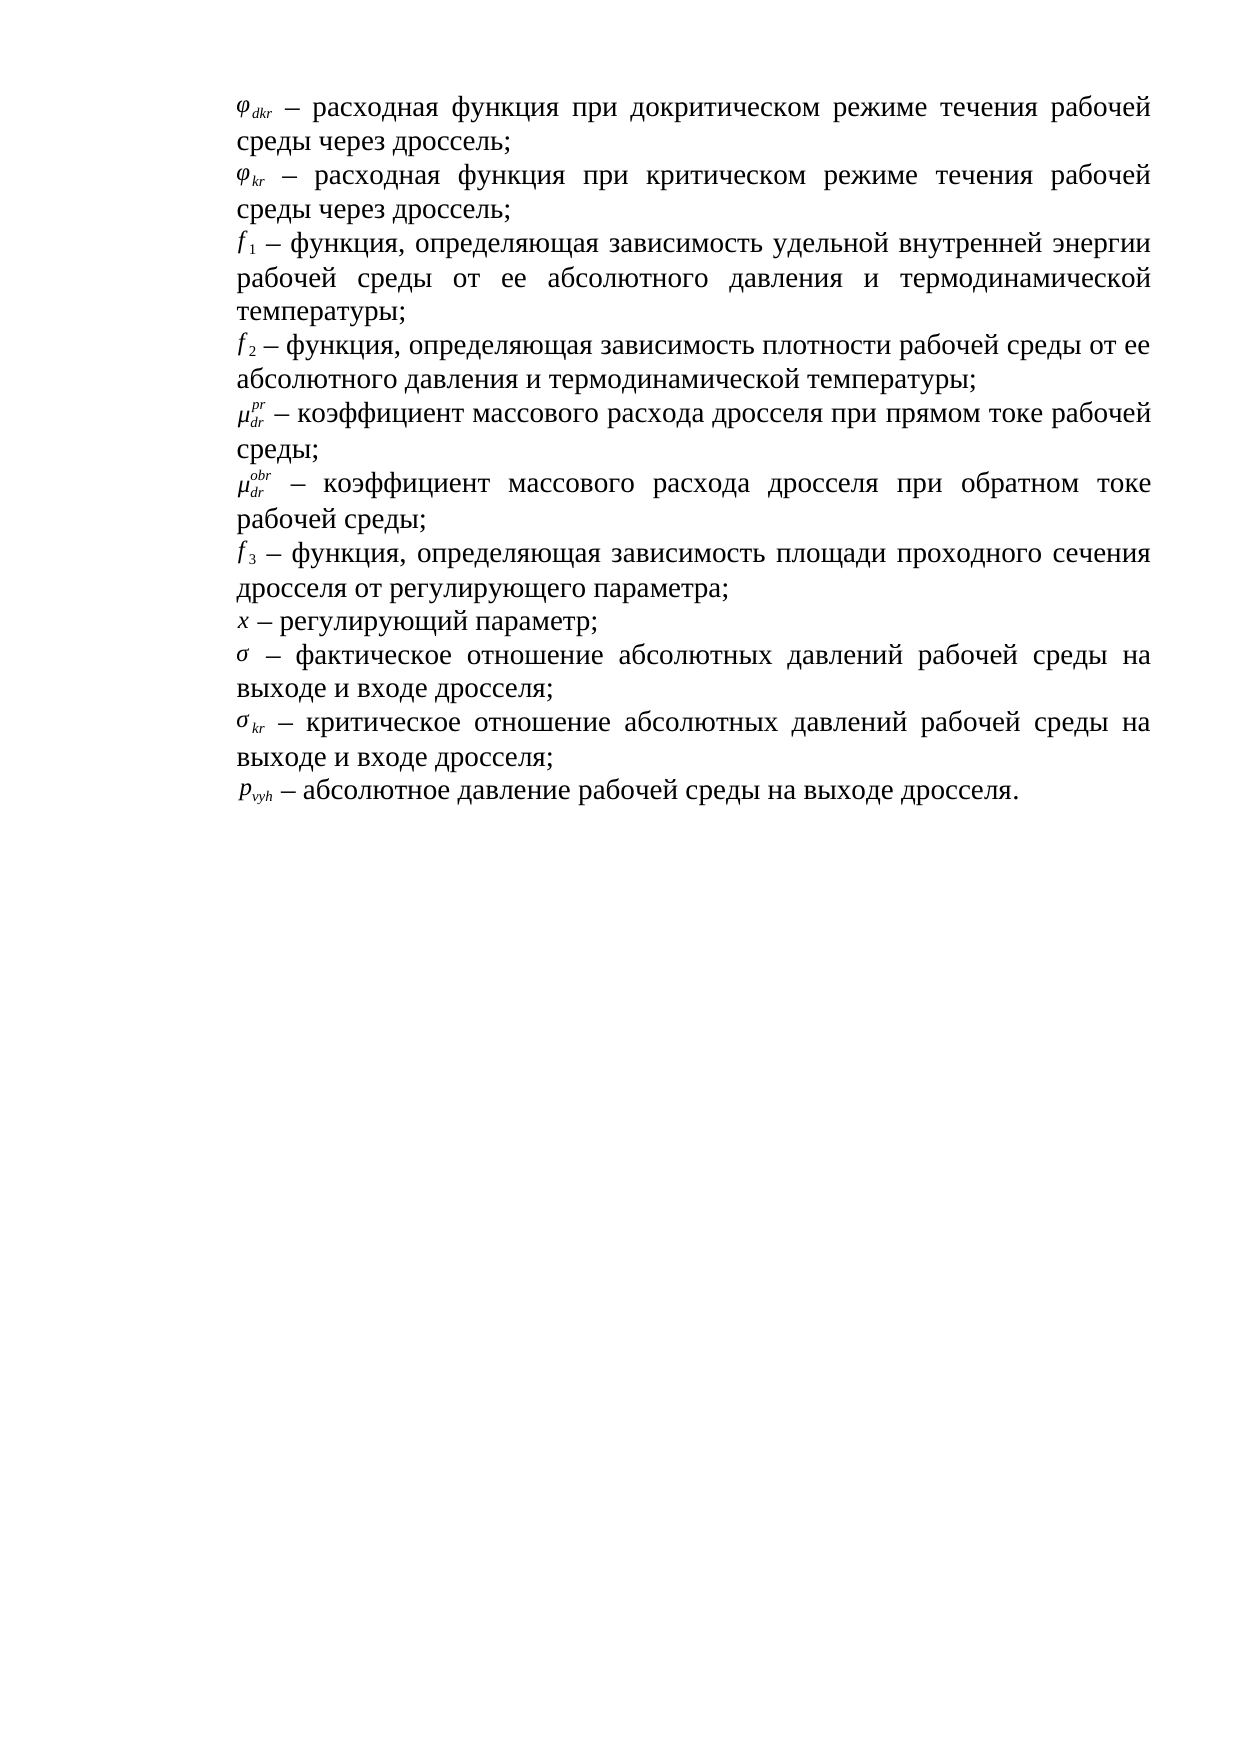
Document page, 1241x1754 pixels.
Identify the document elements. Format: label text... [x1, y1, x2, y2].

text – расходная функция при докритическом режиме течения рабочей среды через дроссель; [236, 89, 1152, 157]
text – функция, определяющая зависимость площади проходного сечения дросселя от регулирующего параметра; [236, 535, 1152, 603]
text – фактическое отношение абсолютных давлений рабочей среды на выходе и входе дросселя; [236, 637, 1152, 704]
text – коэффициент массового расхода дросселя при обратном токе рабочей среды; [236, 465, 1152, 535]
text – критическое отношение абсолютных давлений рабочей среды на выходе и входе дросселя; [236, 704, 1152, 772]
text – функция, определяющая зависимость плотности рабочей среды от ее абсолютного давления и термодинамической температуры; [236, 327, 1152, 395]
text – расходная функция при критическом режиме течения рабочей среды через дроссель; [236, 157, 1152, 225]
text – коэффициент массового расхода дросселя при прямом токе рабочей среды; [236, 395, 1152, 465]
text – функция, определяющая зависимость удельной внутренней энергии рабочей среды от ее абсолютного давления и термодинамической температуры; [236, 225, 1152, 327]
text – регулирующий параметр; [236, 603, 1152, 637]
text – абсолютное давление рабочей среды на выходе дросселя. [236, 772, 1152, 807]
